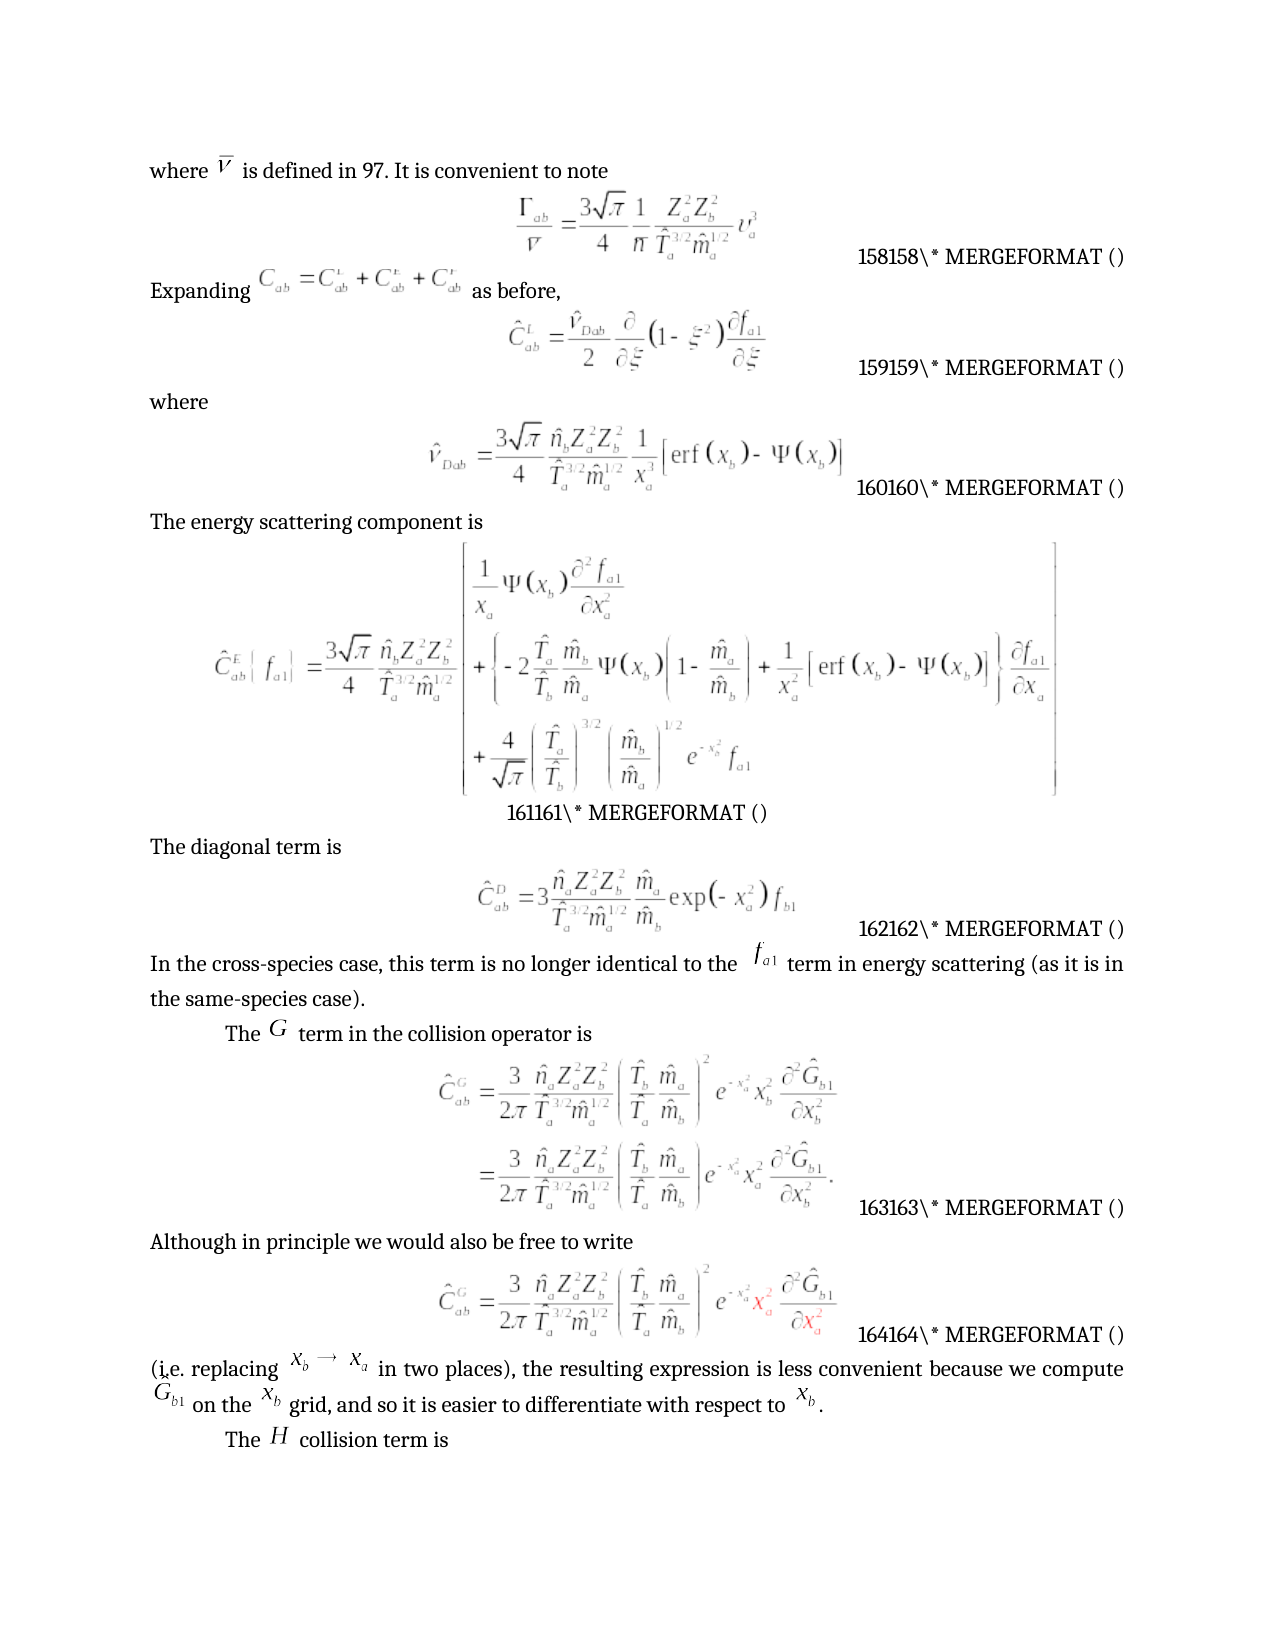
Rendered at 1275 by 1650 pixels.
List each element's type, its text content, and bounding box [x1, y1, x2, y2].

text The collision term is [150, 1419, 1125, 1454]
text The energy scattering component is [150, 501, 1125, 536]
text where [150, 381, 1125, 416]
text (i.e. replacing in two places), the resulting expression is less convenient because we compute on the grid, and so it is easier to differentiate with respect to . [150, 1348, 1125, 1419]
text In the cross-species case, this term is no longer identical to the term in energy scattering (as it is in the same-species case). [150, 943, 1125, 1013]
text The term in the collision operator is [150, 1013, 1125, 1049]
text Expanding as before, [150, 270, 1125, 305]
text The diagonal term is [150, 826, 1125, 862]
text Although in principle we would also be free to write [150, 1221, 1125, 1256]
text where is defined in . It is convenient to note [150, 150, 1125, 185]
